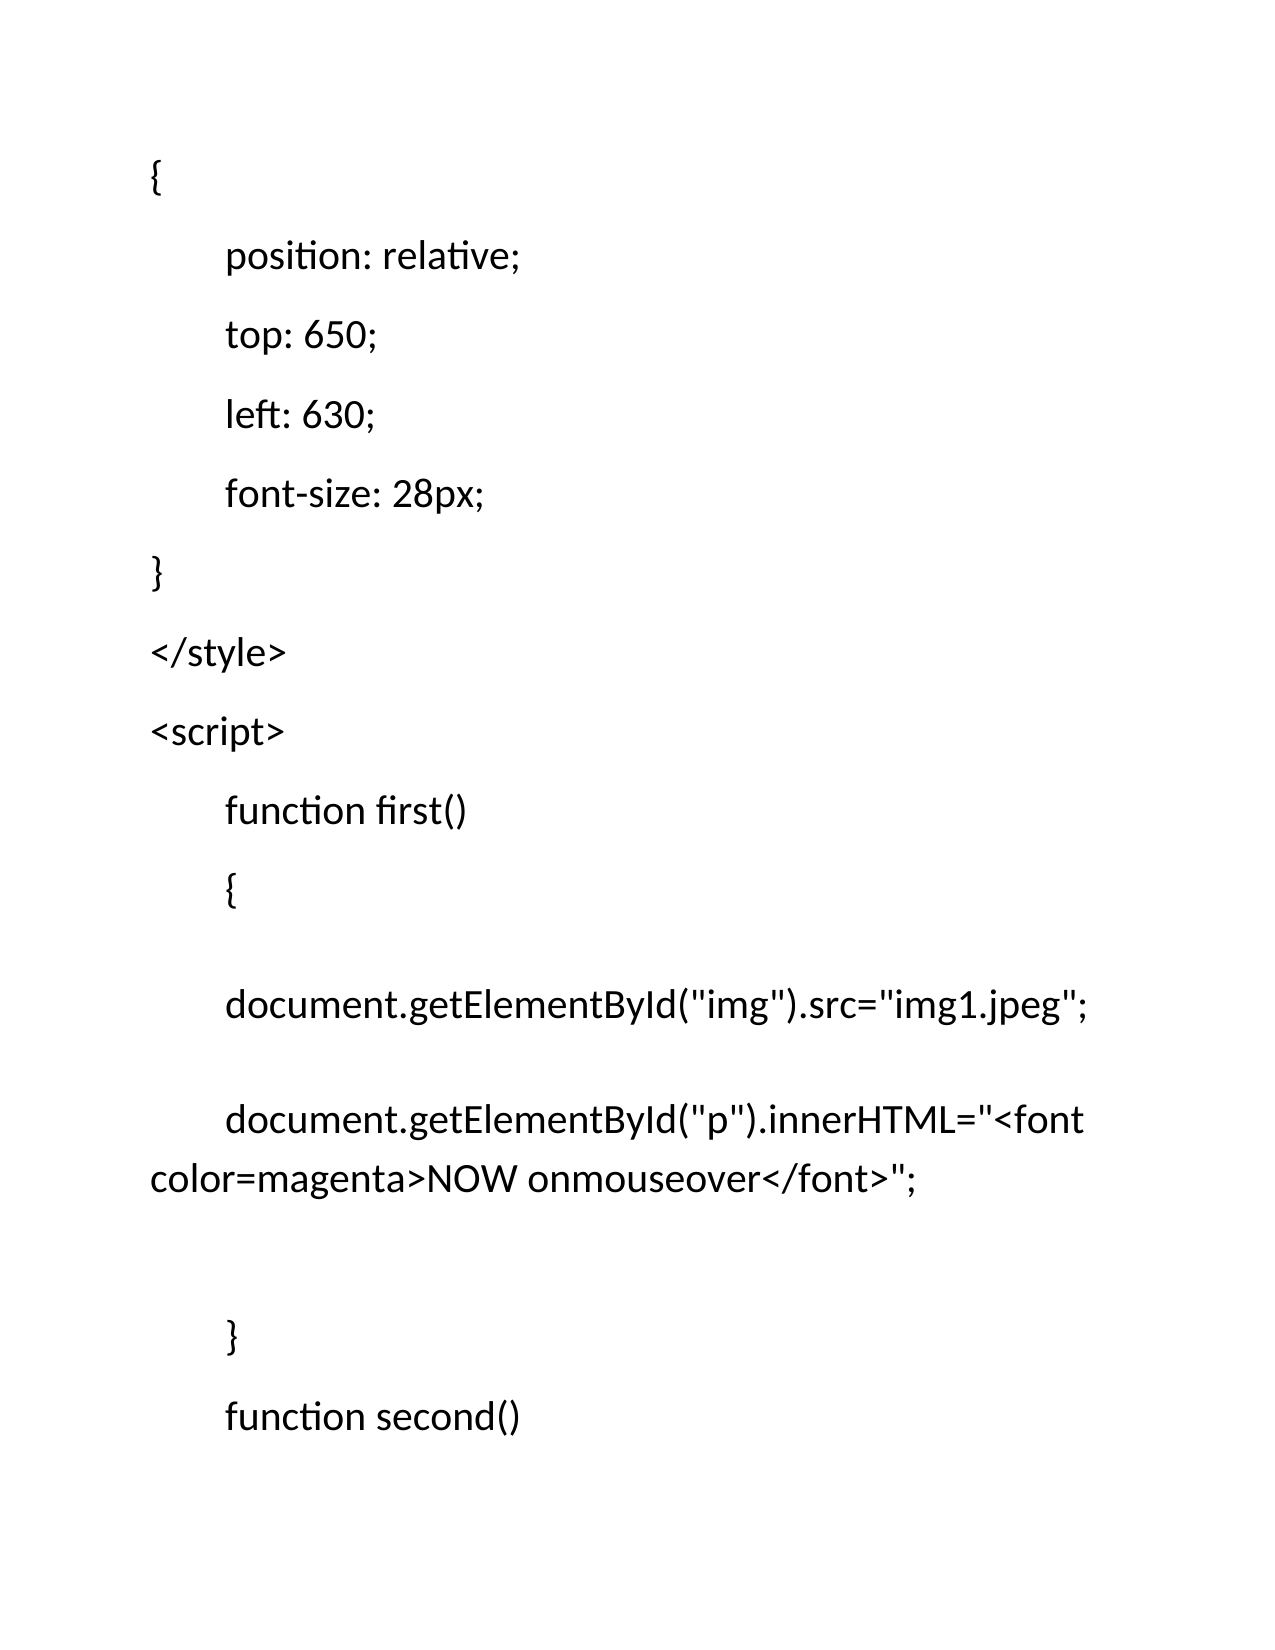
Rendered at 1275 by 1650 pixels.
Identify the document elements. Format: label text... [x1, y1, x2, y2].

text document.getElementById("img").src="img1.jpeg"; [150, 943, 1125, 1029]
text function first() [150, 784, 1125, 835]
text top: 650; [150, 308, 1125, 359]
text <script> [150, 705, 1125, 756]
text </style> [150, 626, 1125, 676]
text function second() [150, 1389, 1125, 1440]
text left: 630; [150, 388, 1125, 439]
text { [150, 863, 1125, 914]
text } [150, 1310, 1125, 1361]
text position: relative; [150, 229, 1125, 280]
text font-size: 28px; [150, 467, 1125, 518]
text document.getElementById("p").innerHTML="<font color=magenta>NOW onmouseover</font>"; [150, 1058, 1125, 1202]
text } [150, 546, 1125, 597]
text { [150, 150, 1125, 201]
